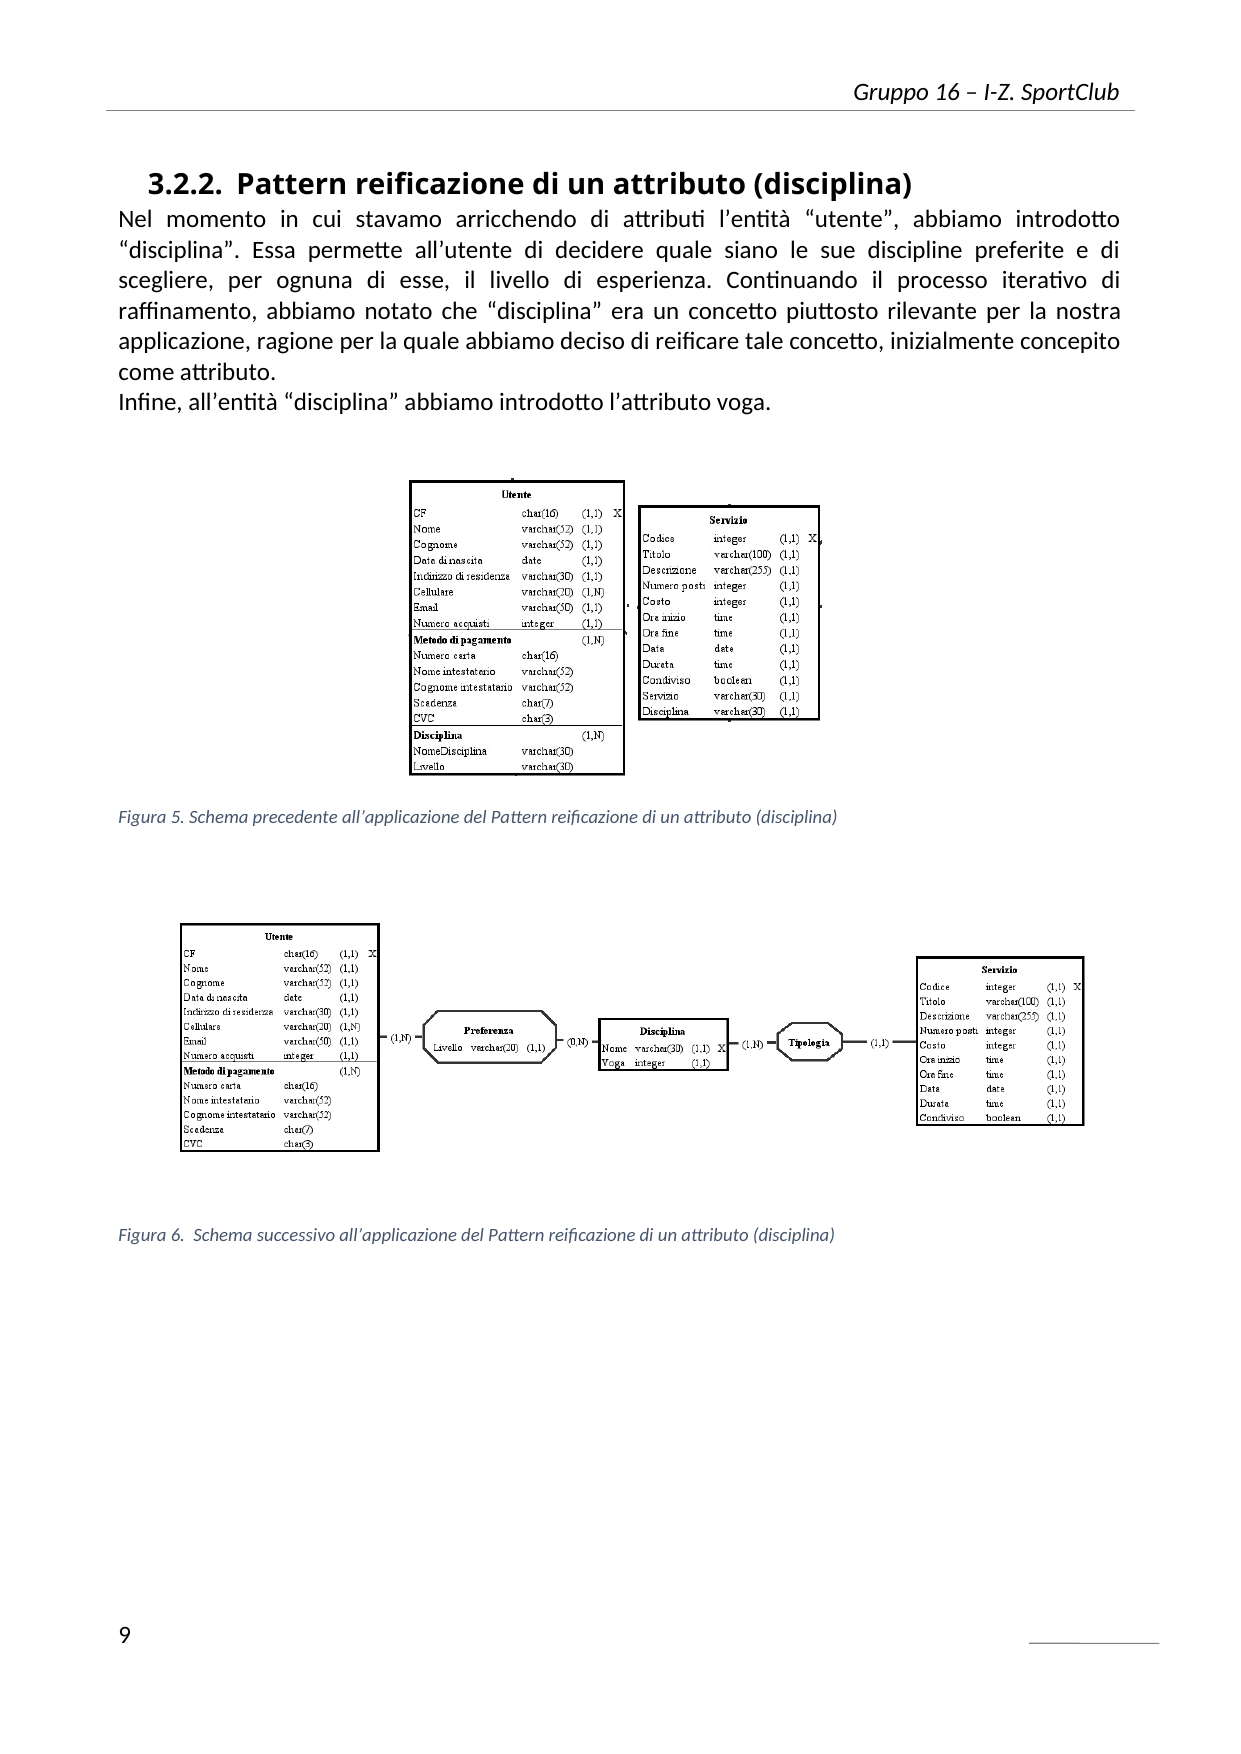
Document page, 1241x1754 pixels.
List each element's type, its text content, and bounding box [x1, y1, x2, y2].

picture [118, 880, 1122, 1193]
text Nel momento in cui stavamo arricchendo di attributi l’entità “utente”, abbiamo introdotto “disciplina”. Essa permette all’utente di decidere quale siano le sue discipline preferite e di scegliere, per ognuna di esse, il livello di esperienza. Continuando il processo iterativo di raffinamento, abbiamo notato che “disciplina” era un concetto piuttosto rilevante per la nostra applicazione, ragione per la quale abbiamo deciso di reificare tale concetto, inizialmente concepito come attributo. [118, 203, 1122, 386]
text Figura 6. Schema successivo all’applicazione del Pattern reificazione di un attributo (disciplina) [118, 1223, 1122, 1246]
subtitle Pattern reificazione di un attributo (disciplina) [148, 164, 1122, 203]
text Figura 5. Schema precedente all’applicazione del Pattern reificazione di un attributo (disciplina) [118, 806, 1122, 829]
picture [408, 478, 832, 776]
text Infine, all’entità “disciplina” abbiamo introdotto l’attributo voga. [118, 386, 1122, 417]
